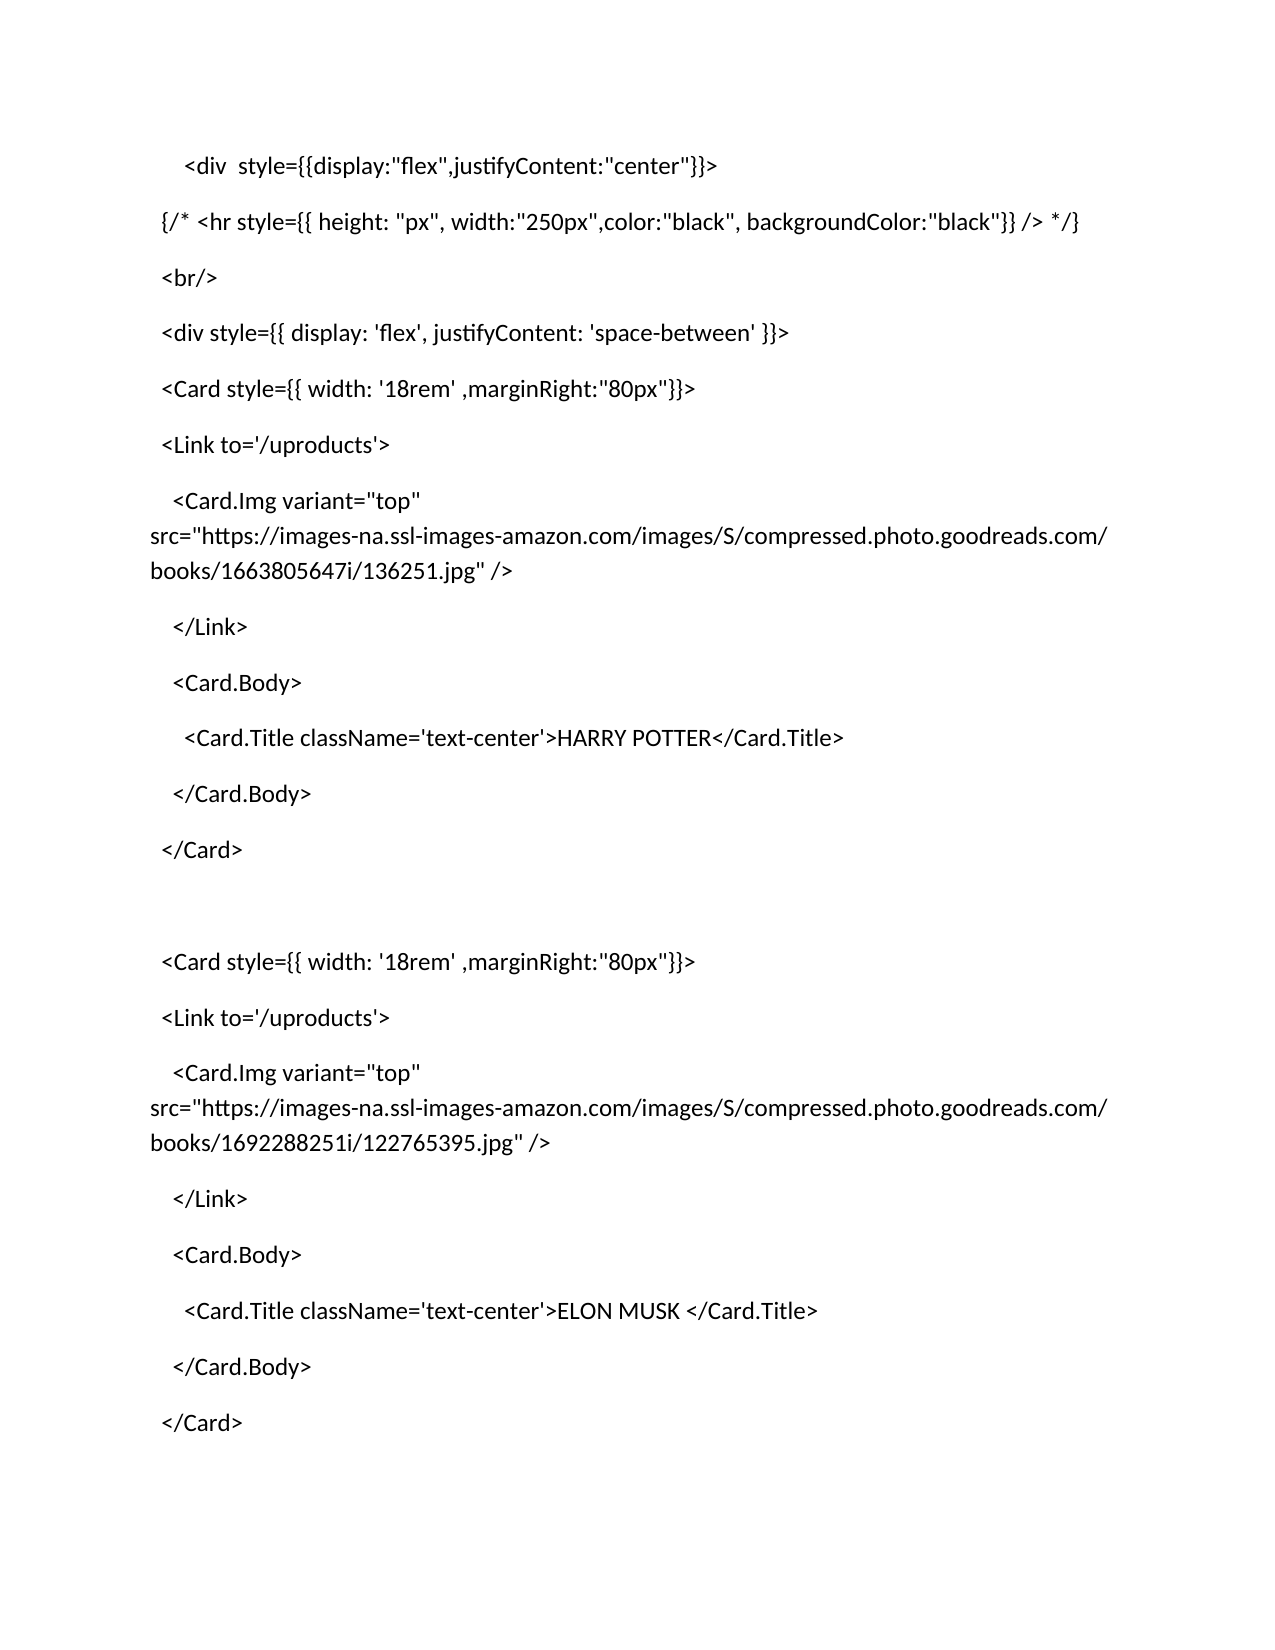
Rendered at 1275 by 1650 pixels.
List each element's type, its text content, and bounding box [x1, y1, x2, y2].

text <br/> [150, 262, 1125, 292]
text <div style={{ display: 'flex', justifyContent: 'space-between' }}> [150, 317, 1125, 348]
text <Card.Title className='text-center'>HARRY POTTER</Card.Title> [150, 722, 1125, 753]
text </Card.Body> [150, 778, 1125, 809]
text <Card style={{ width: '18rem' ,marginRight:"80px"}}> [150, 946, 1125, 976]
text </Link> [150, 1183, 1125, 1214]
text <Card.Img variant="top" src="https://images-na.ssl-images-amazon.com/images/S/compressed.photo.goodreads.com/books/1663805647i/136251.jpg" /> [150, 485, 1125, 586]
text </Card> [150, 1407, 1125, 1437]
text <Card.Body> [150, 667, 1125, 697]
text {/* <hr style={{ height: "px", width:"250px",color:"black", backgroundColor:"black"}} /> */} [150, 206, 1125, 236]
text <Card style={{ width: '18rem' ,marginRight:"80px"}}> [150, 373, 1125, 404]
text </Card> [150, 834, 1125, 865]
text <Link to='/uproducts'> [150, 1002, 1125, 1032]
text <Card.Title className='text-center'>ELON MUSK </Card.Title> [150, 1295, 1125, 1326]
text <Card.Body> [150, 1239, 1125, 1270]
text <Link to='/uproducts'> [150, 429, 1125, 460]
text </Card.Body> [150, 1351, 1125, 1381]
text <Card.Img variant="top" src="https://images-na.ssl-images-amazon.com/images/S/compressed.photo.goodreads.com/books/1692288251i/122765395.jpg" /> [150, 1057, 1125, 1158]
text <div style={{display:"flex",justifyContent:"center"}}> [150, 150, 1125, 181]
text </Link> [150, 611, 1125, 641]
